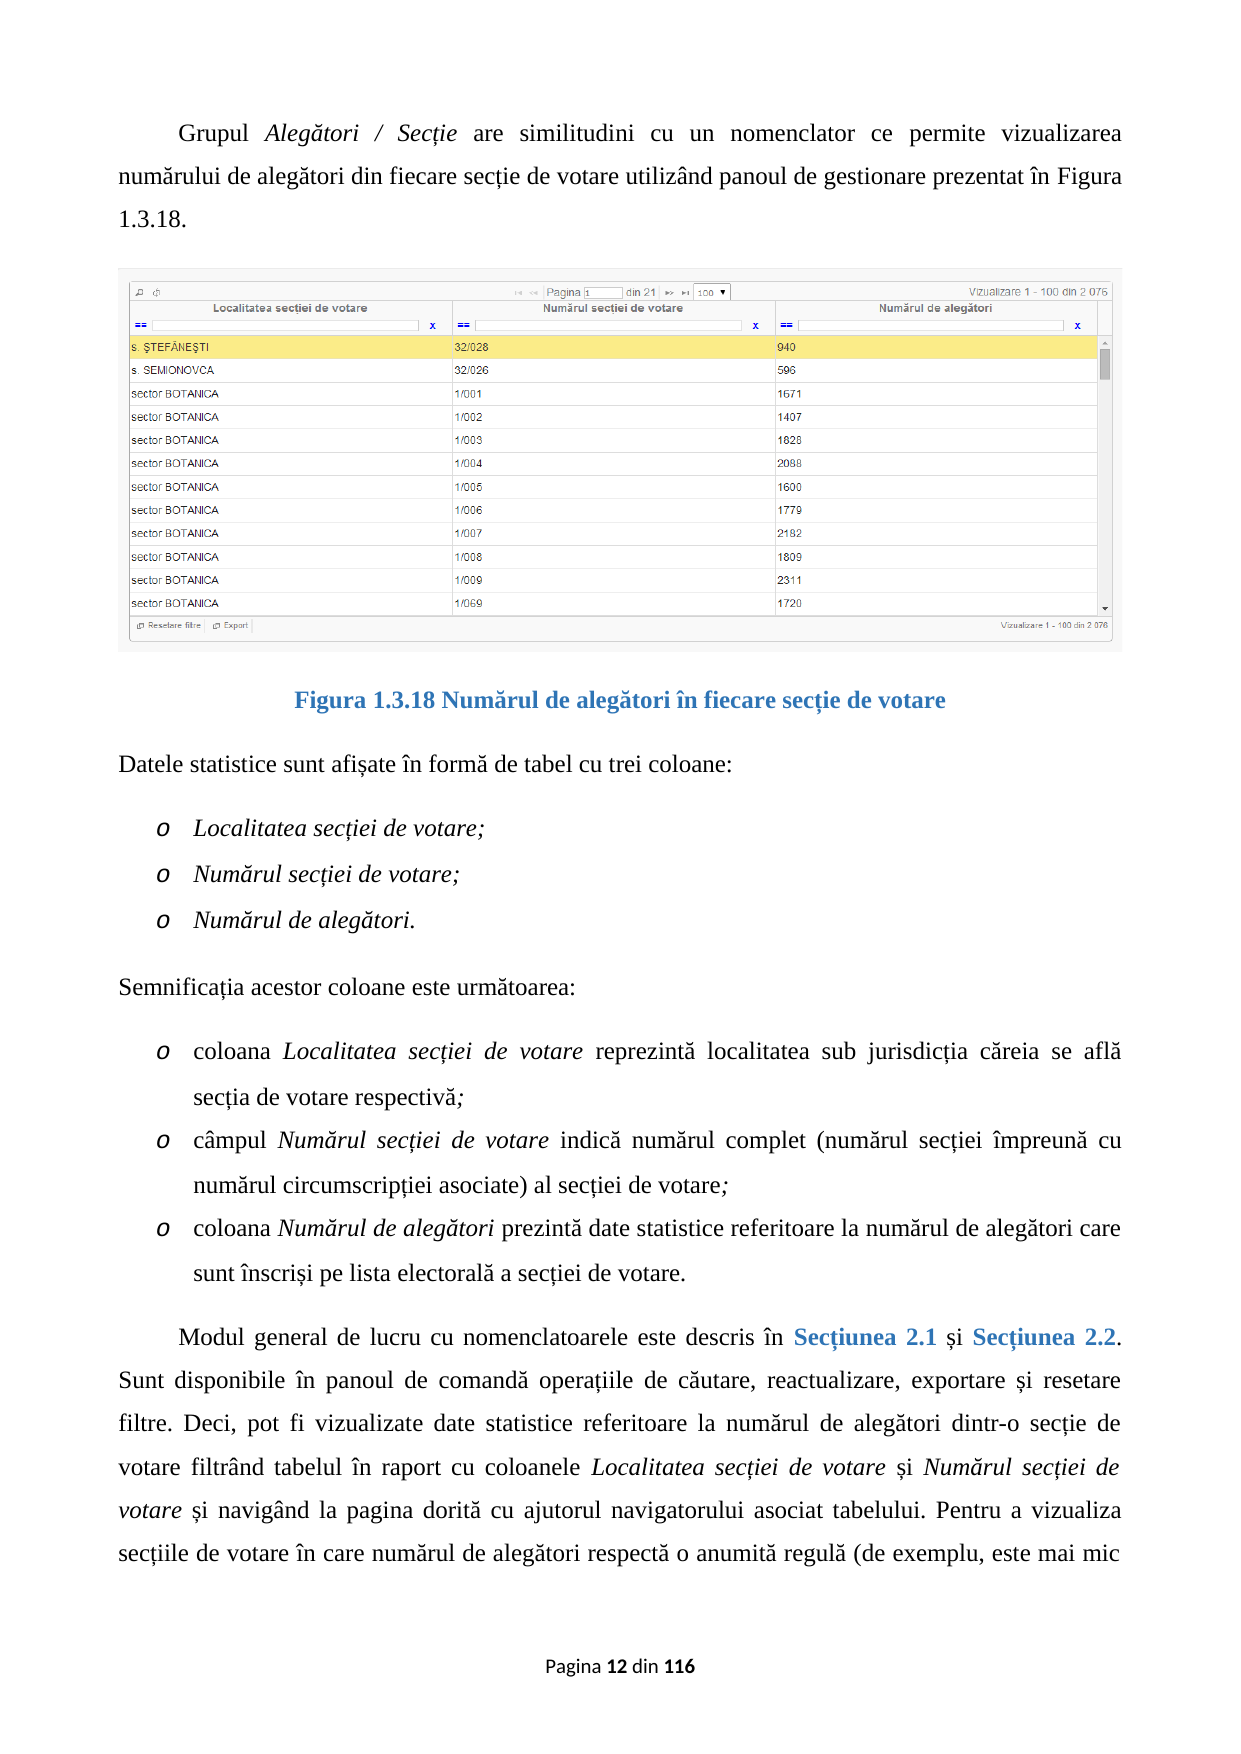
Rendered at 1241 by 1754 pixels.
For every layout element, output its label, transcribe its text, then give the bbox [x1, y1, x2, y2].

picture [118, 268, 1123, 652]
text Datele statistice sunt afișate în formă de tabel cu trei coloane: [118, 749, 1122, 778]
list câmpul Numărul secției de votare indică numărul complet (numărul secției împreună cu numărul circumscripției asociate) al secției de votare; [156, 1125, 1122, 1199]
list Numărul de alegători. [156, 905, 1122, 936]
list coloana Numărul de alegători prezintă date statistice referitoare la numărul de alegători care sunt înscriși pe lista electorală a secției de votare. [156, 1213, 1122, 1287]
list coloana Localitatea secției de votare reprezintă localitatea sub jurisdicția căreia se află secția de votare respectivă; [156, 1036, 1122, 1110]
list Localitatea secției de votare; [156, 813, 1122, 844]
list Numărul secției de votare; [156, 859, 1122, 890]
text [118, 1322, 1122, 1567]
text Semnificația acestor coloane este următoarea: [118, 972, 1122, 1001]
